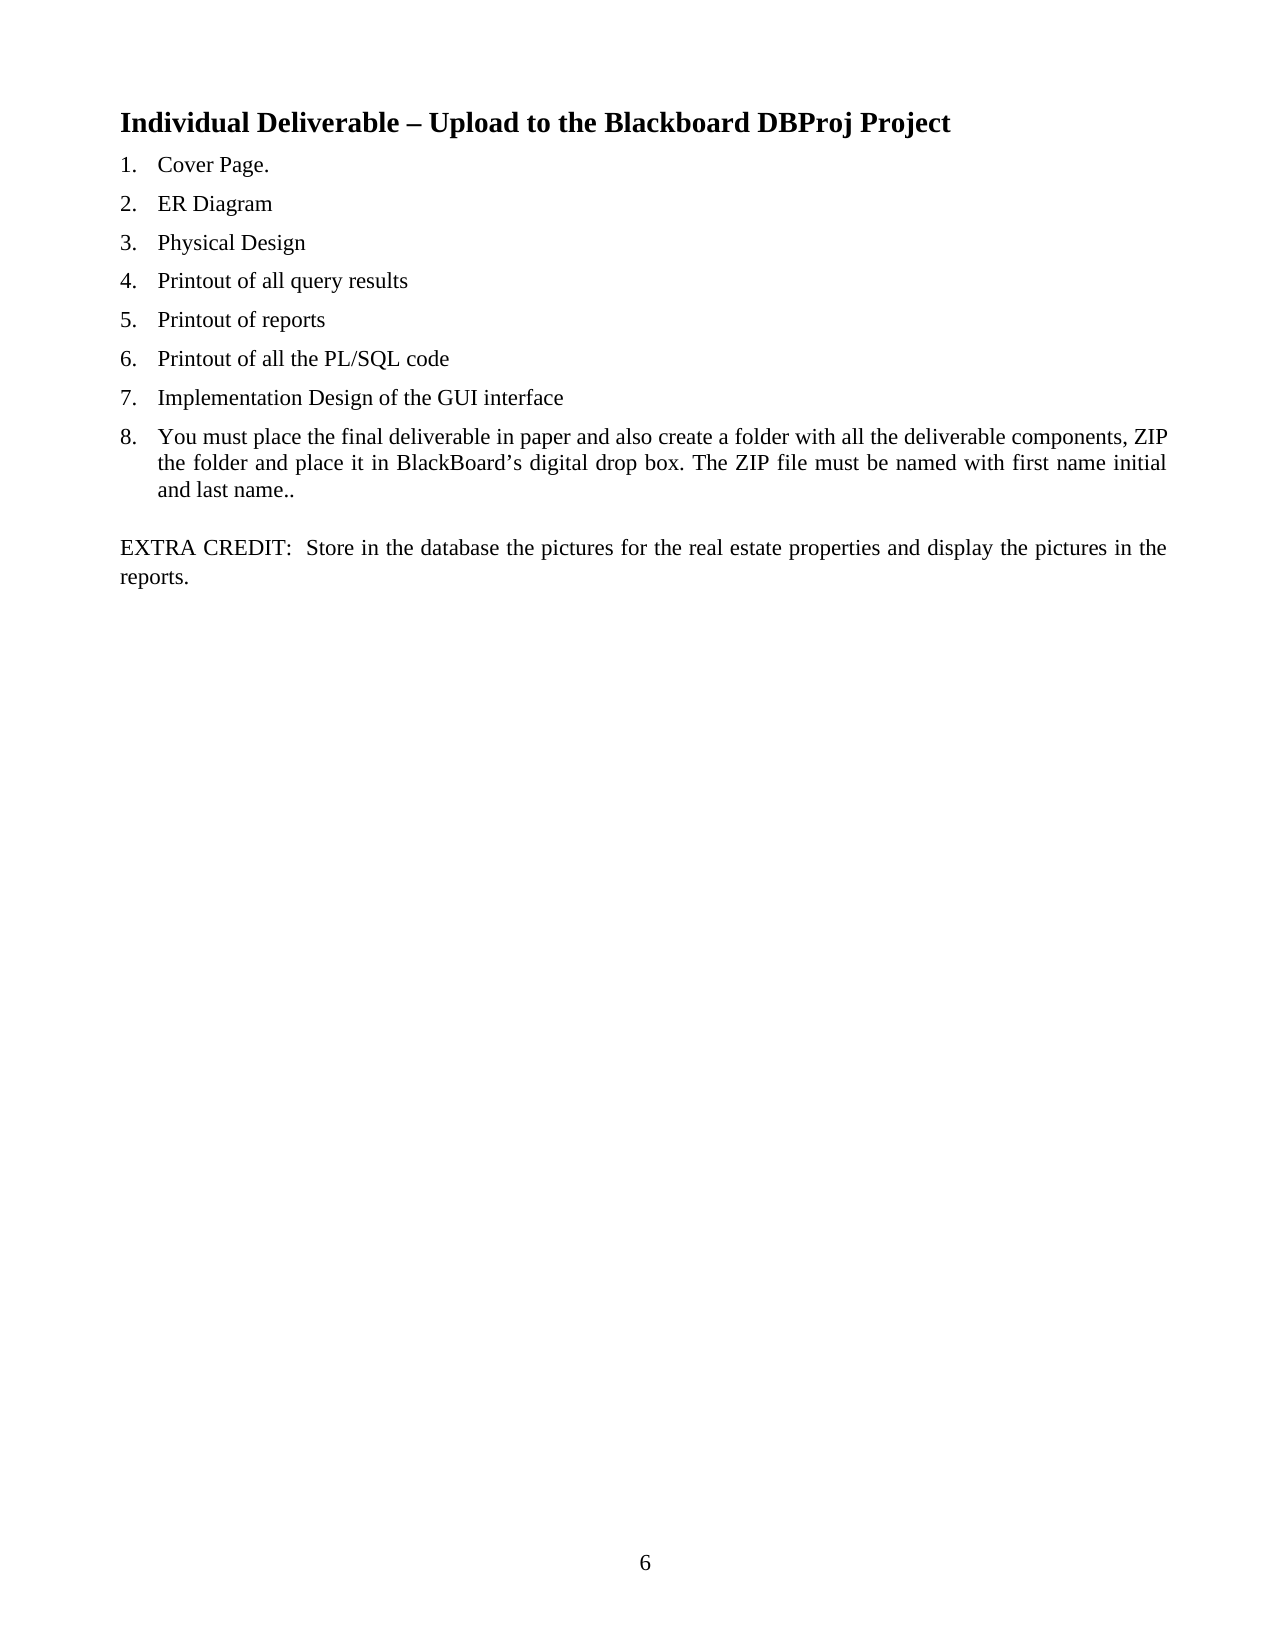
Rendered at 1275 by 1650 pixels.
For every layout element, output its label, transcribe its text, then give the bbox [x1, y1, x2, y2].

list Implementation Design of the GUI interface [120, 384, 1170, 411]
text Individual Deliverable – Upload to the Blackboard DBProj Project [120, 105, 1170, 138]
list Printout of all the PL/SQL code [120, 345, 1170, 372]
list Physical Design [120, 229, 1170, 255]
list Printout of reports [120, 306, 1170, 333]
text EXTRA CREDIT: Store in the database the pictures for the real estate properties and display the pictures in the reports. [120, 531, 1170, 589]
list You must place the final deliverable in paper and also create a folder with all the deliverable components, ZIP the folder and place it in BlackBoard’s digital drop box. The ZIP file must be named with first name initial and last name.. [120, 423, 1170, 502]
list Printout of all query results [120, 268, 1170, 294]
list Cover Page. [120, 151, 1170, 177]
list ER Diagram [120, 190, 1170, 216]
